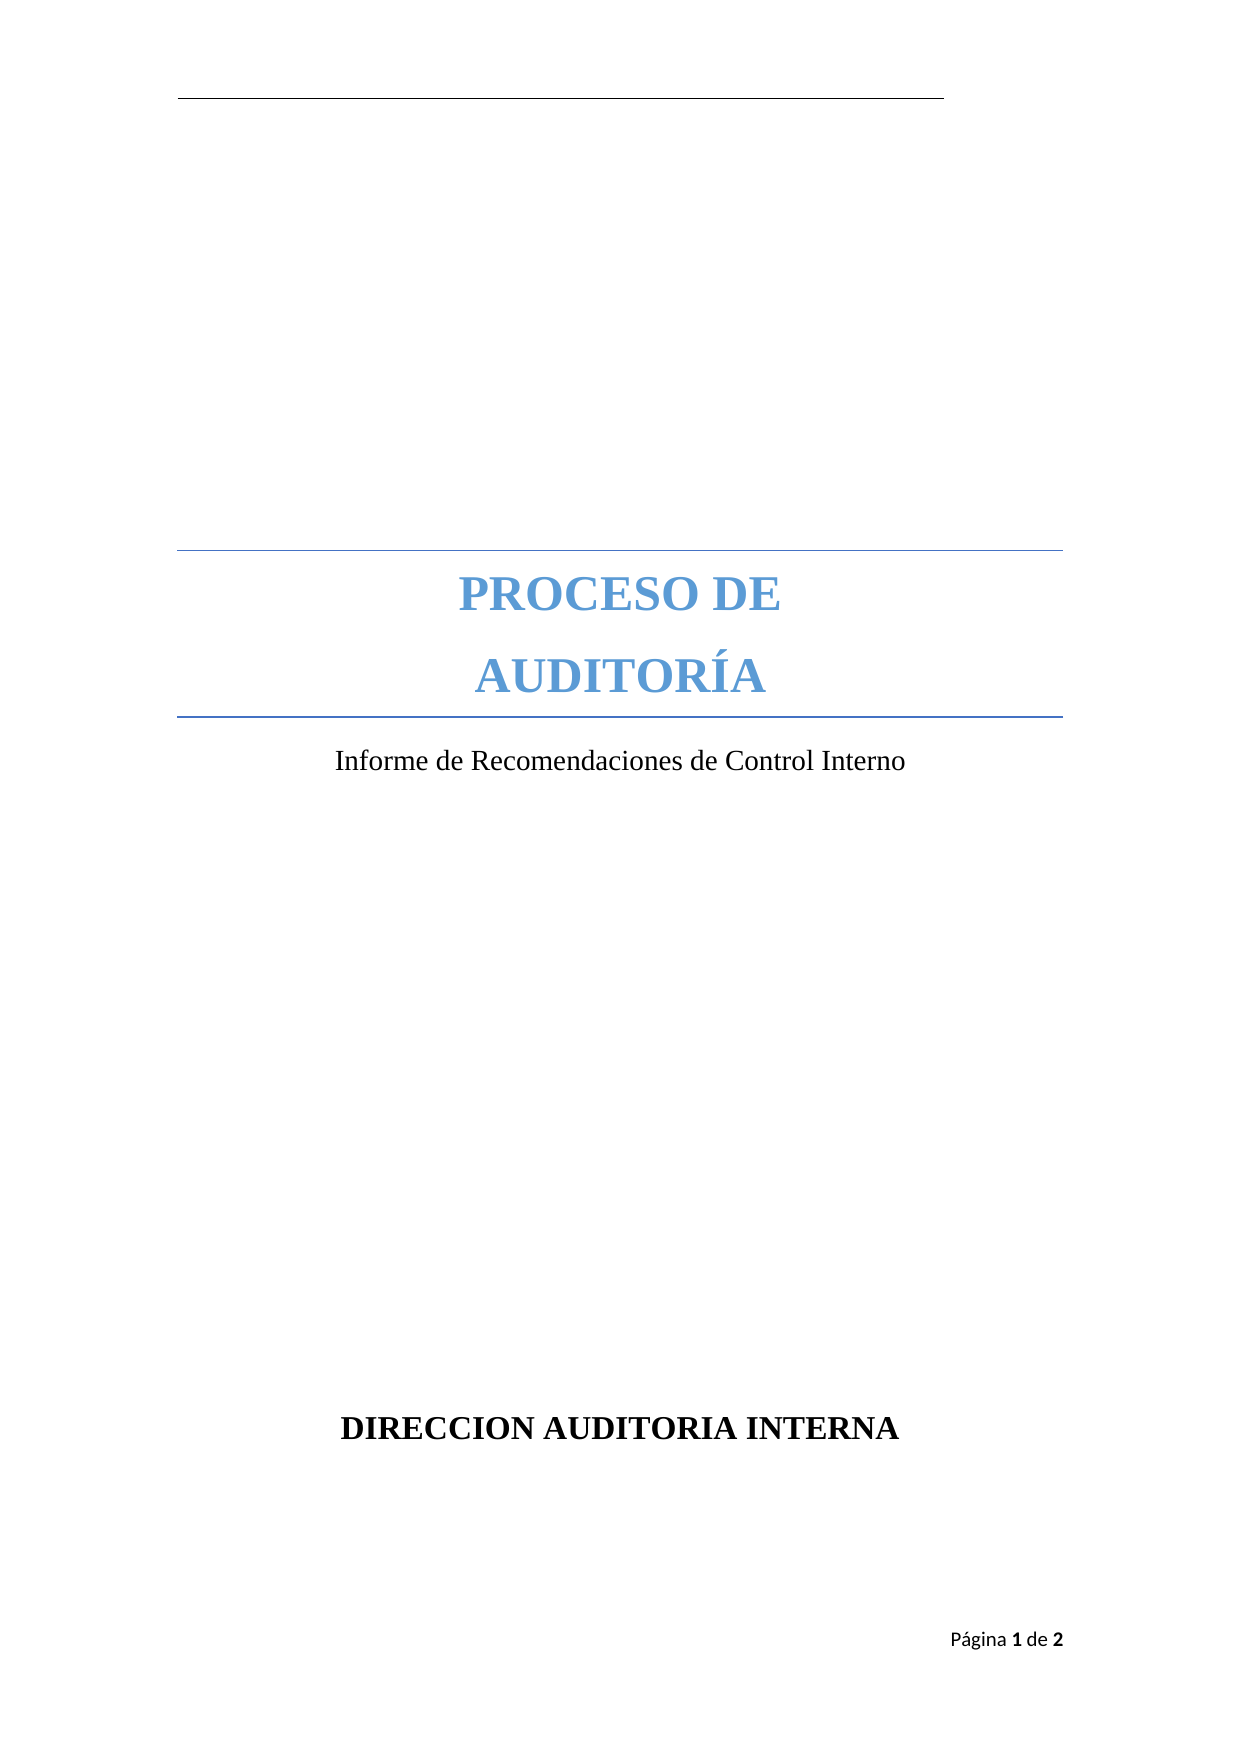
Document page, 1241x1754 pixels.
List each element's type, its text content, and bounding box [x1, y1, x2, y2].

text PROCESO DE [177, 551, 1063, 621]
text Informe de Recomendaciones de Control Interno [177, 743, 1063, 776]
text DIRECCION AUDITORIA INTERNA [177, 1409, 1063, 1447]
text Auditoría [177, 632, 1063, 716]
